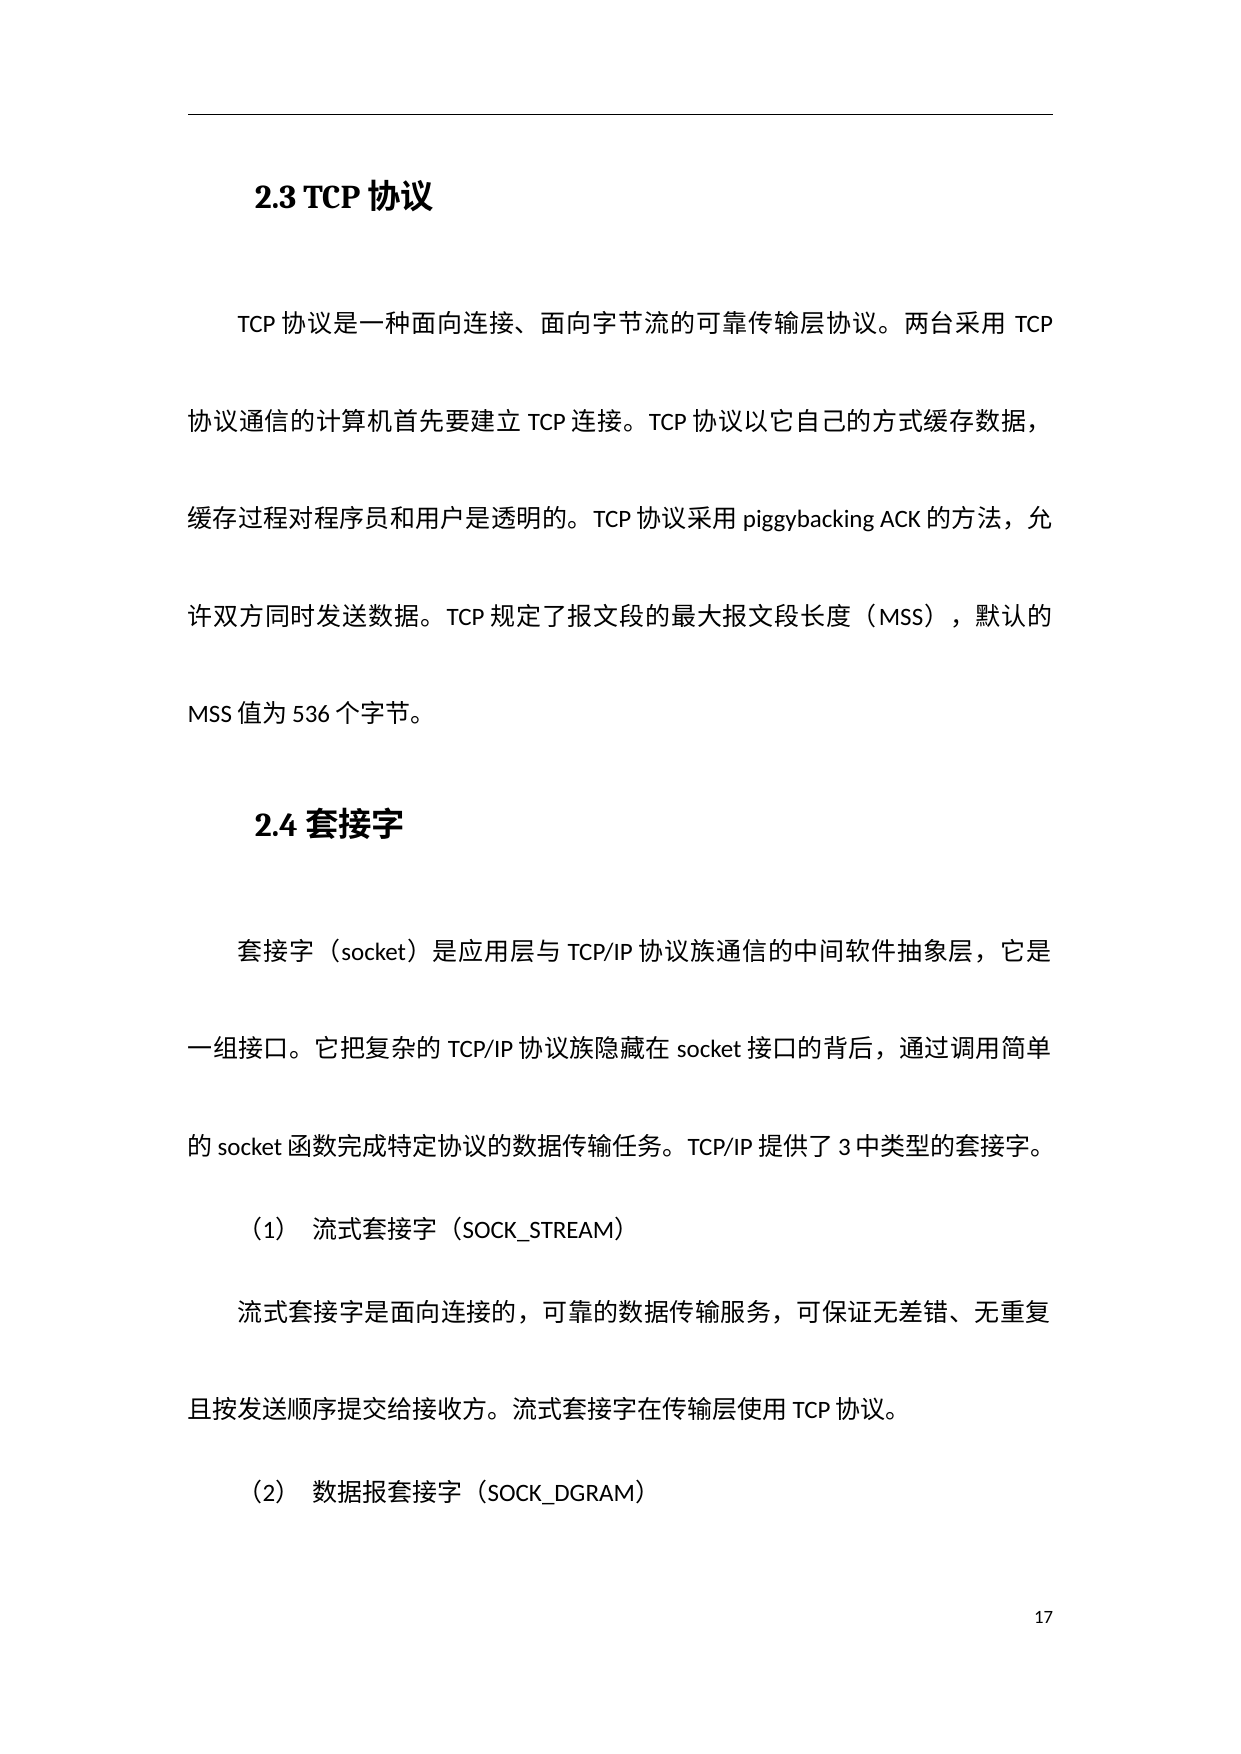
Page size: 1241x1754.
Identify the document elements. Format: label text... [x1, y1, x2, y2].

list 数据报套接字（SOCK_DGRAM） [237, 1458, 1053, 1523]
subtitle 2.3 TCP协议 [187, 162, 1053, 227]
list 流式套接字（SOCK_STREAM） [237, 1195, 1053, 1260]
text 流式套接字是面向连接的，可靠的数据传输服务，可保证无差错、无重复且按发送顺序提交给接收方。流式套接字在传输层使用TCP协议。 [187, 1278, 1053, 1440]
subtitle 2.4 套接字 [187, 789, 1053, 854]
text 套接字（socket）是应用层与TCP/IP协议族通信的中间软件抽象层，它是一组接口。它把复杂的TCP/IP协议族隐藏在socket接口的背后，通过调用简单的socket函数完成特定协议的数据传输任务。TCP/IP提供了3中类型的套接字。 [187, 917, 1053, 1177]
